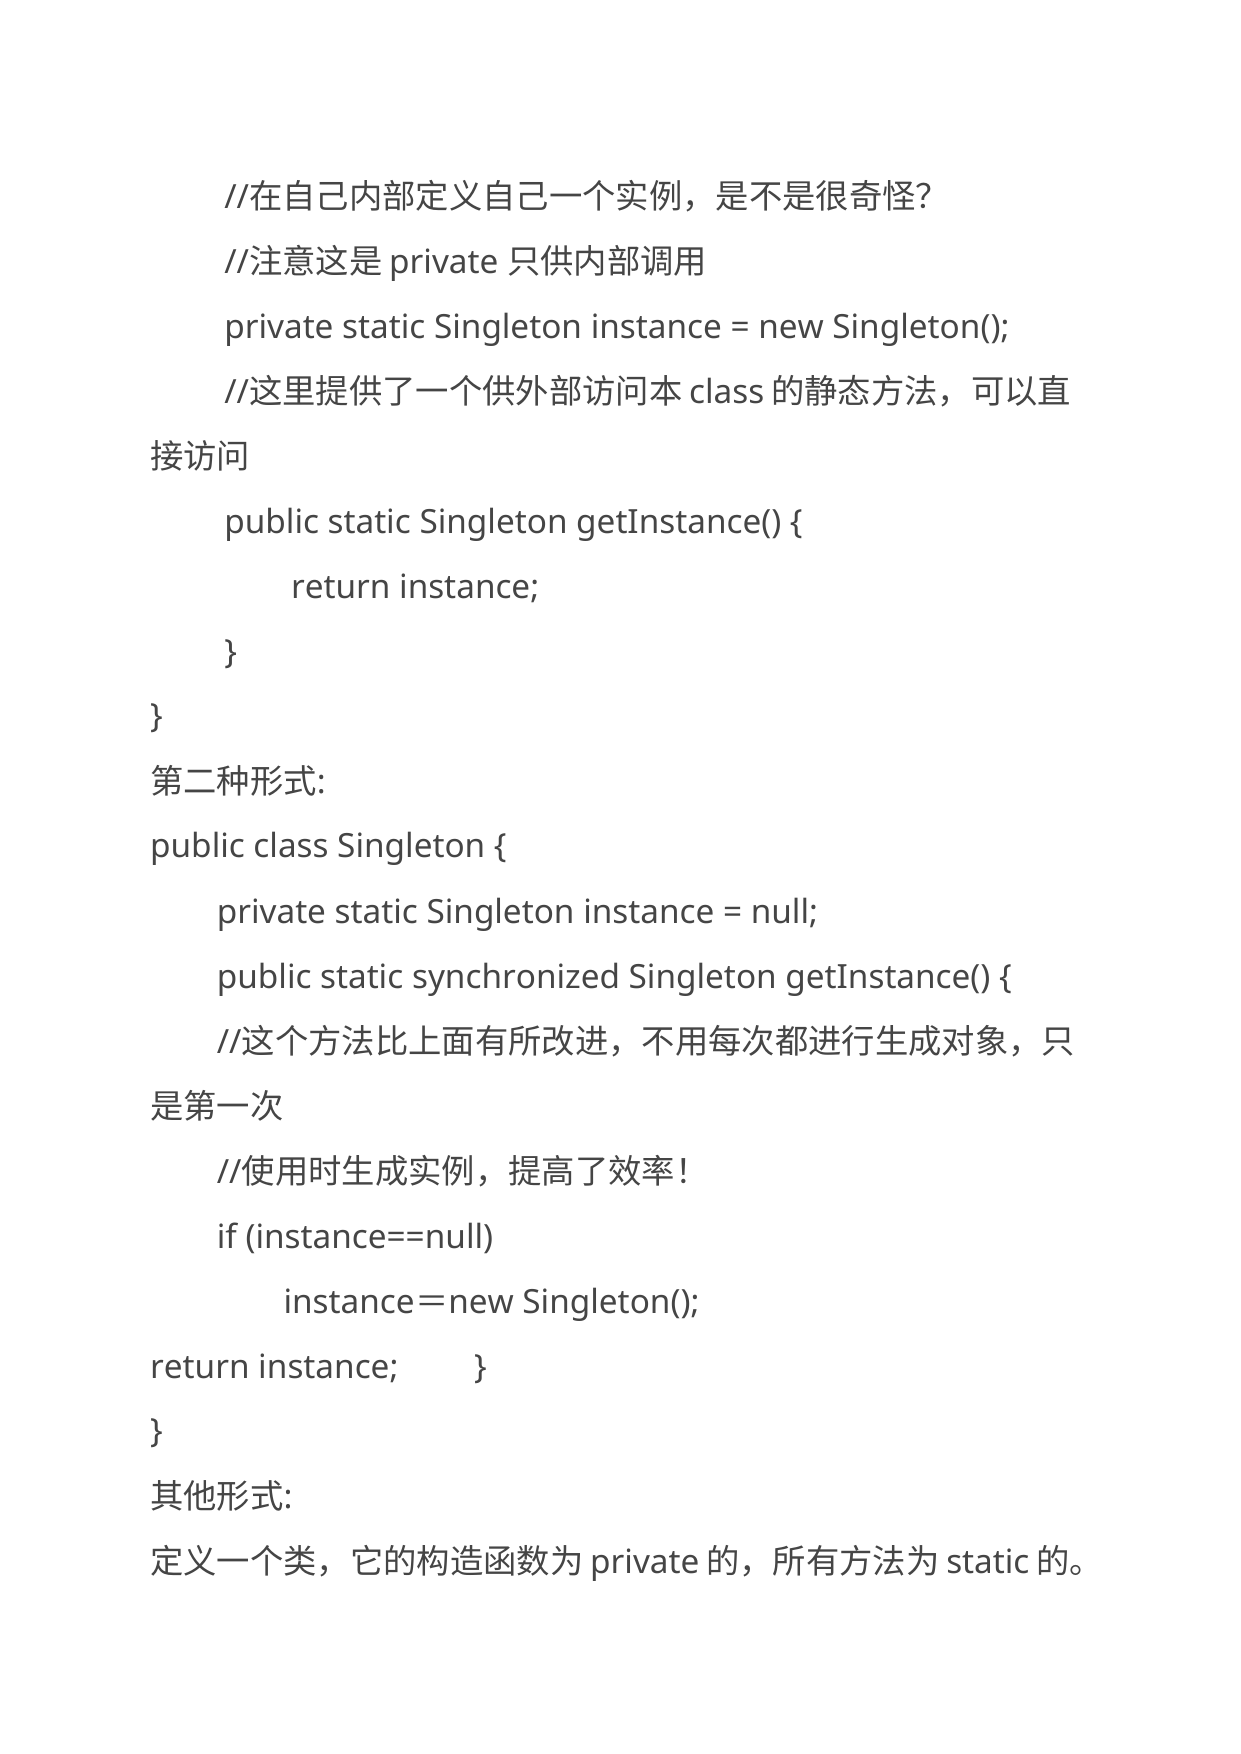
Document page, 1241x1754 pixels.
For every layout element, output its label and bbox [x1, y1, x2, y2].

text [150, 162, 1090, 1592]
